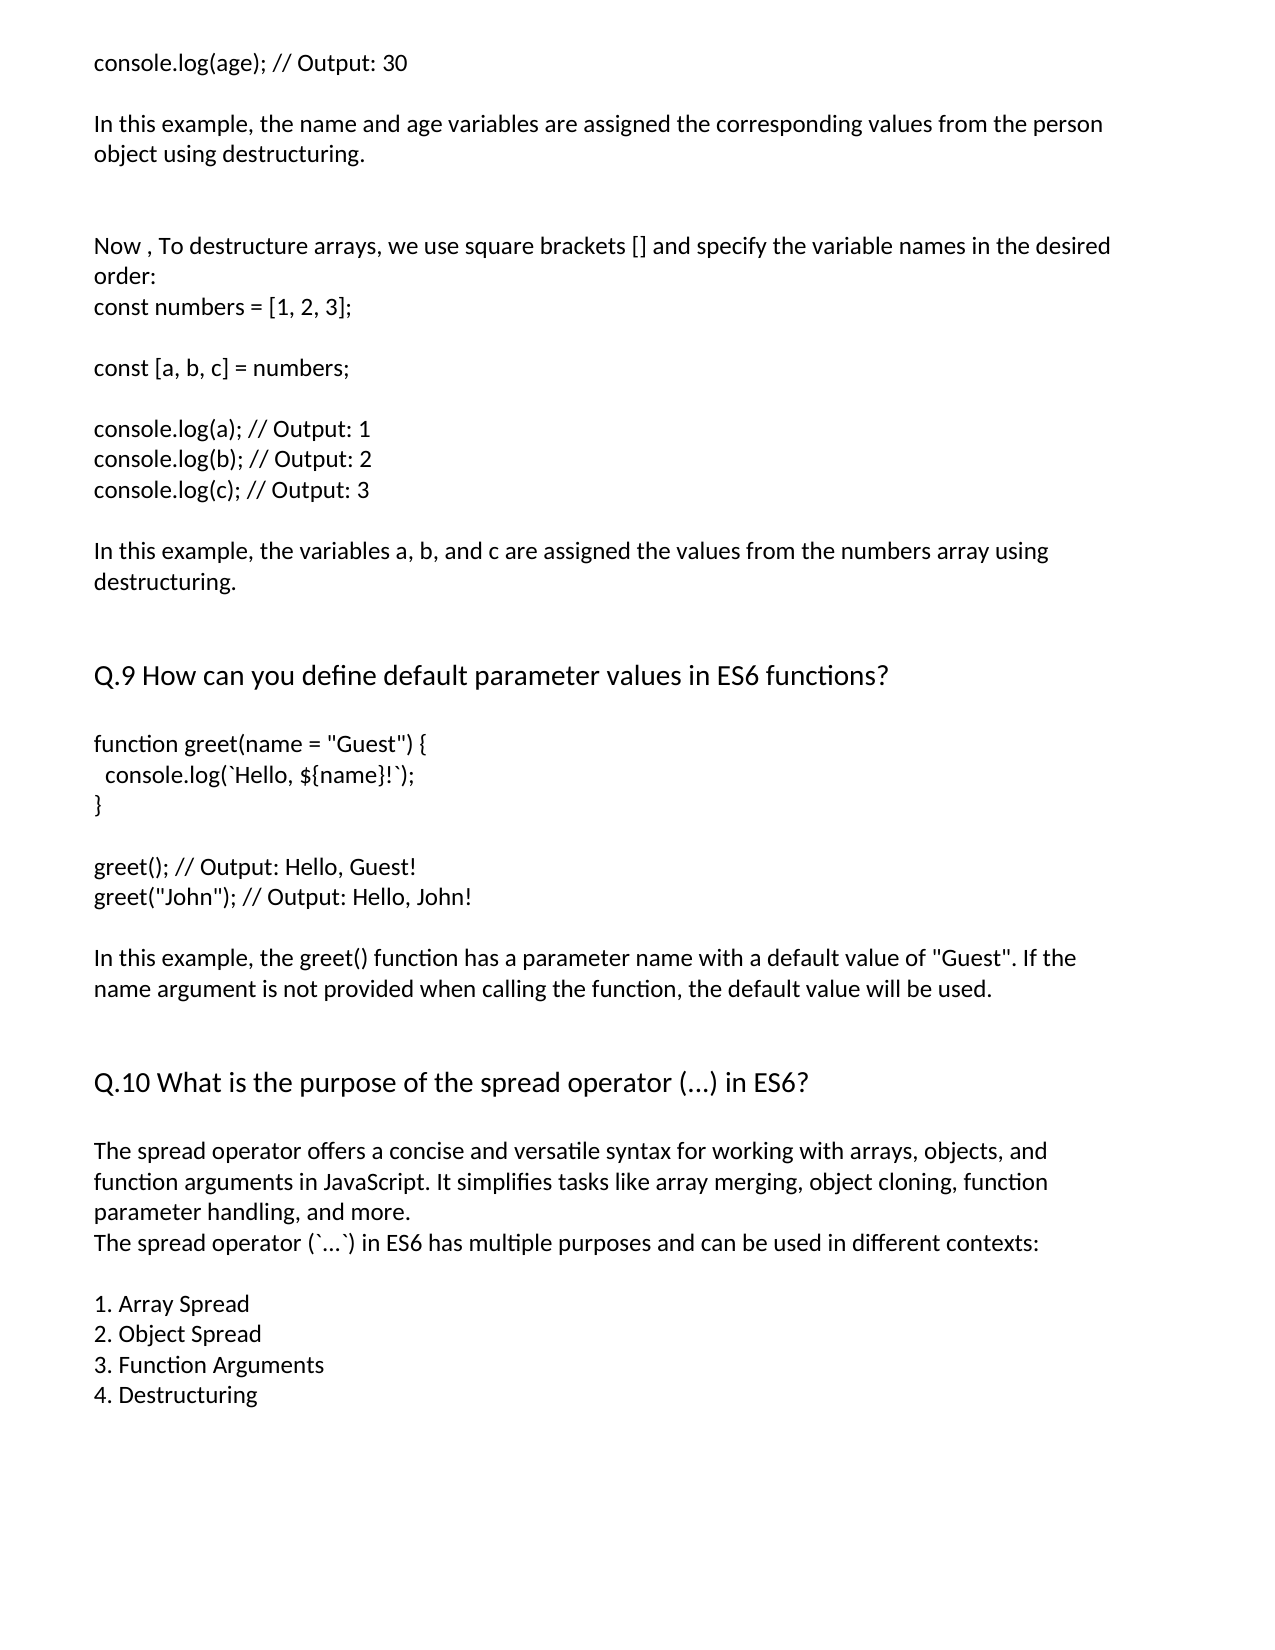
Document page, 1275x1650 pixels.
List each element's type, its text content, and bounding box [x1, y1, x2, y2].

text const numbers = [1, 2, 3]; [94, 291, 1125, 322]
text 4. Destructuring [94, 1380, 1125, 1410]
text Q.9 How can you define default parameter values in ES6 functions? [94, 657, 1125, 693]
text 1. Array Spread [94, 1288, 1125, 1319]
text In this example, the variables a, b, and c are assigned the values from the numbers array using destructuring. [94, 535, 1125, 596]
text greet(); // Output: Hello, Guest! [94, 851, 1125, 881]
text greet("John"); // Output: Hello, John! [94, 881, 1125, 912]
text 3. Function Arguments [94, 1349, 1125, 1380]
text Q.10 What is the purpose of the spread operator (...) in ES6? [94, 1064, 1125, 1100]
text console.log(a); // Output: 1 [94, 413, 1125, 444]
text console.log(`Hello, ${name}!`); [94, 759, 1125, 789]
text function greet(name = "Guest") { [94, 728, 1125, 759]
text In this example, the greet() function has a parameter name with a default value of "Guest". If the name argument is not provided when calling the function, the default value will be used. [94, 942, 1125, 1003]
text console.log(c); // Output: 3 [94, 474, 1125, 505]
text The spread operator offers a concise and versatile syntax for working with arrays, objects, and function arguments in JavaScript. It simplifies tasks like array merging, object cloning, function parameter handling, and more. [94, 1136, 1125, 1227]
text } [94, 789, 1125, 820]
text const [a, b, c] = numbers; [94, 352, 1125, 383]
text console.log(b); // Output: 2 [94, 444, 1125, 474]
text console.log(age); // Output: 30 [94, 47, 1125, 77]
text Now , To destructure arrays, we use square brackets [] and specify the variable names in the desired order: [94, 230, 1125, 291]
text 2. Object Spread [94, 1319, 1125, 1349]
text In this example, the name and age variables are assigned the corresponding values from the person object using destructuring. [94, 108, 1125, 169]
text The spread operator (`...`) in ES6 has multiple purposes and can be used in different contexts: [94, 1227, 1125, 1258]
